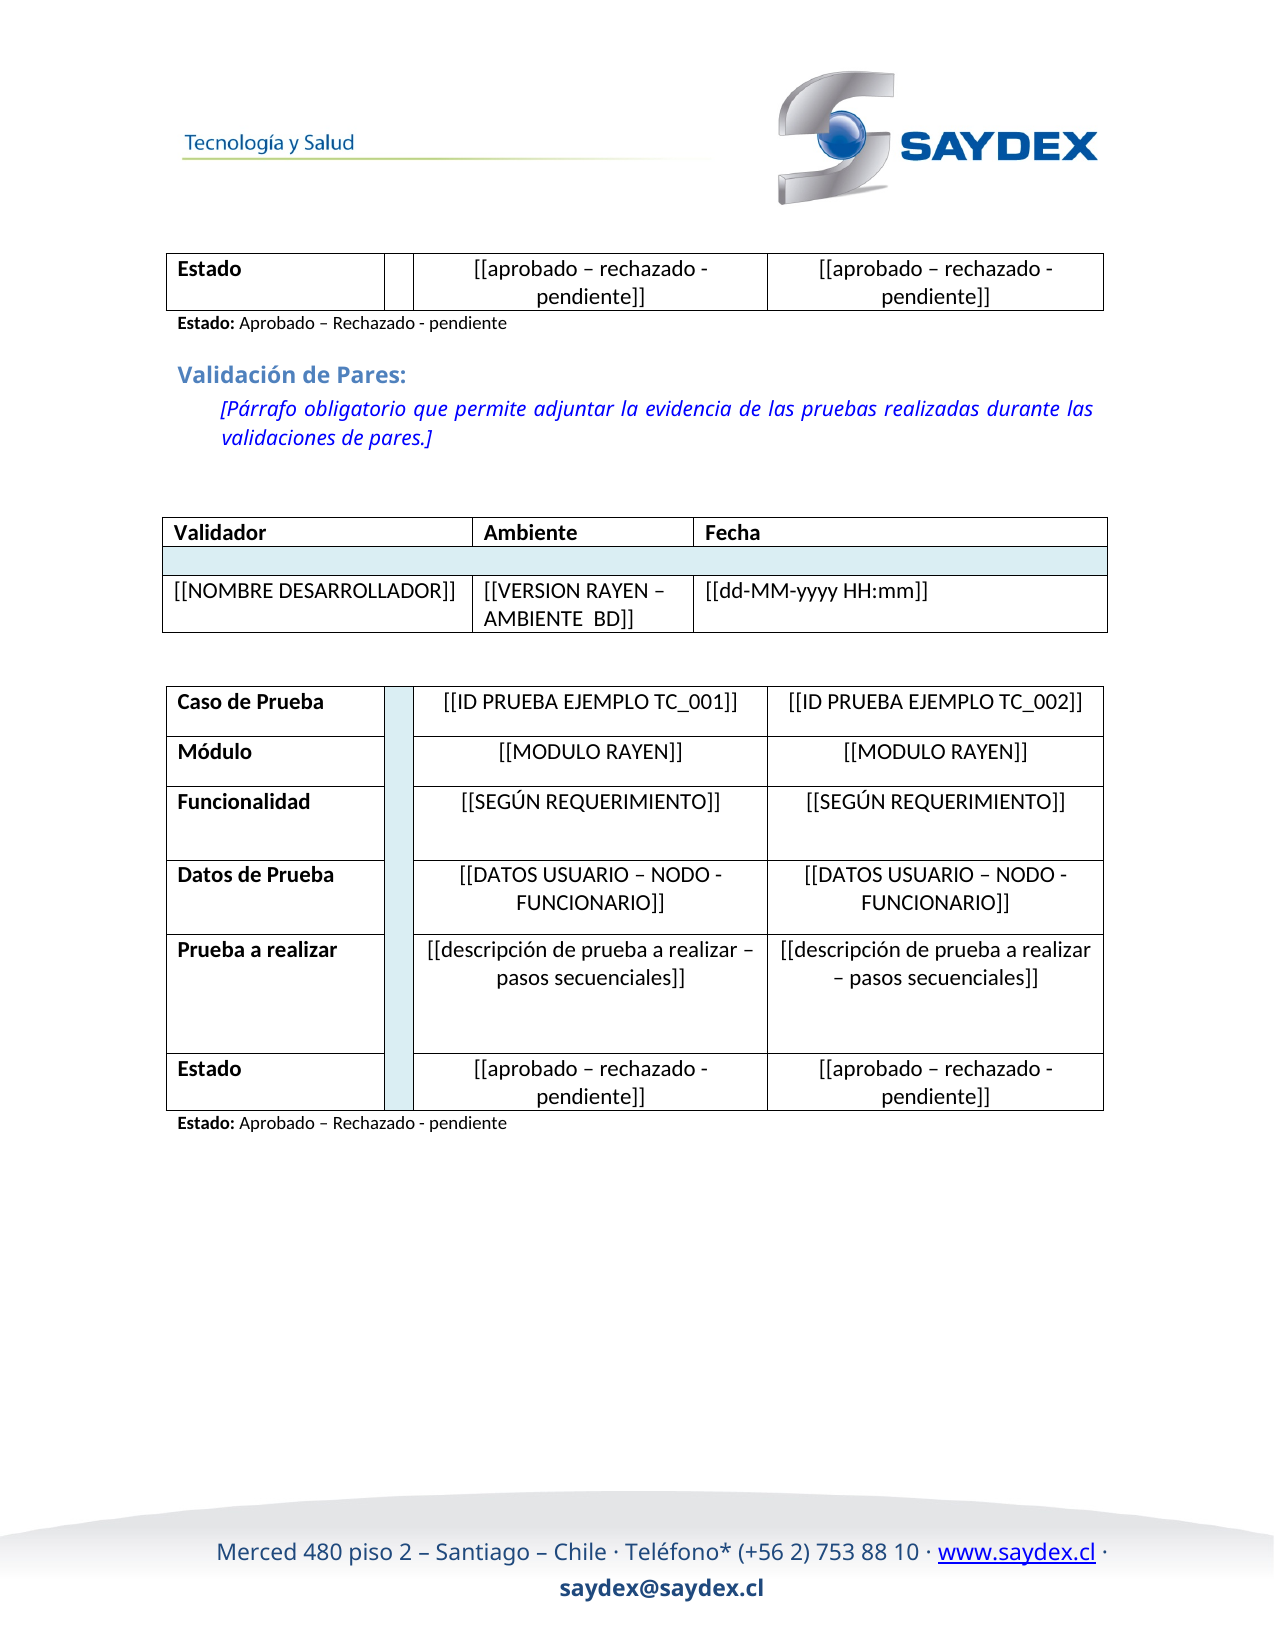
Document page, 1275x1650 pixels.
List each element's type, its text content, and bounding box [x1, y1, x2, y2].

table_cell Módulo [167, 737, 384, 786]
table_cell Datos de Prueba [167, 861, 384, 934]
picture [0, 1491, 1275, 1633]
table_cell Funcionalidad [167, 787, 384, 859]
table_cell Prueba a realizar [167, 935, 384, 1053]
table_header [385, 687, 413, 1110]
table_cell Estado [167, 1054, 384, 1110]
subtitle Validación de Pares: [177, 358, 1098, 390]
table_header Fecha [694, 518, 1107, 546]
table_header Caso de Prueba [167, 687, 384, 736]
table_cell [[NOMBRE DESARROLLADOR]] [163, 576, 472, 632]
table_cell [[MODULO RAYEN]] [414, 737, 767, 786]
table_cell [[MODULO RAYEN]] [768, 737, 1103, 786]
table_cell [[VERSION RAYEN – AMBIENTE BD]] [473, 576, 693, 632]
table_header [[ID PRUEBA EJEMPLO TC_001]] [414, 687, 767, 736]
table_cell Estado [167, 254, 384, 310]
table_header [[ID PRUEBA EJEMPLO TC_002]] [768, 687, 1103, 736]
text [Párrafo obligatorio que permite adjuntar la evidencia de las pruebas realizadas durante las validaciones de pares.] [220, 394, 1098, 451]
picture [177, 44, 1098, 253]
table_header Validador [163, 518, 472, 546]
table_cell [[SEGÚN REQUERIMIENTO]] [414, 787, 767, 859]
table_cell [[aprobado – rechazado - pendiente]] [414, 254, 767, 310]
table_cell [[dd-MM-yyyy HH:mm]] [694, 576, 1107, 632]
table_cell [[SEGÚN REQUERIMIENTO]] [768, 787, 1103, 859]
table_cell [[aprobado – rechazado - pendiente]] [414, 1054, 767, 1110]
table_cell [[aprobado – rechazado - pendiente]] [768, 1054, 1103, 1110]
table_cell [163, 547, 1107, 575]
table_cell [[aprobado – rechazado - pendiente]] [768, 254, 1103, 310]
text Estado: Aprobado – Rechazado - pendiente [177, 1111, 1098, 1134]
text Estado: Aprobado – Rechazado - pendiente [177, 311, 1098, 334]
table_cell [[DATOS USUARIO – NODO - FUNCIONARIO]] [768, 861, 1103, 934]
table_cell [[DATOS USUARIO – NODO - FUNCIONARIO]] [414, 861, 767, 934]
table_cell [[descripción de prueba a realizar – pasos secuenciales]] [768, 935, 1103, 1053]
table_header Ambiente [473, 518, 693, 546]
table_cell [[descripción de prueba a realizar – pasos secuenciales]] [414, 935, 767, 1053]
